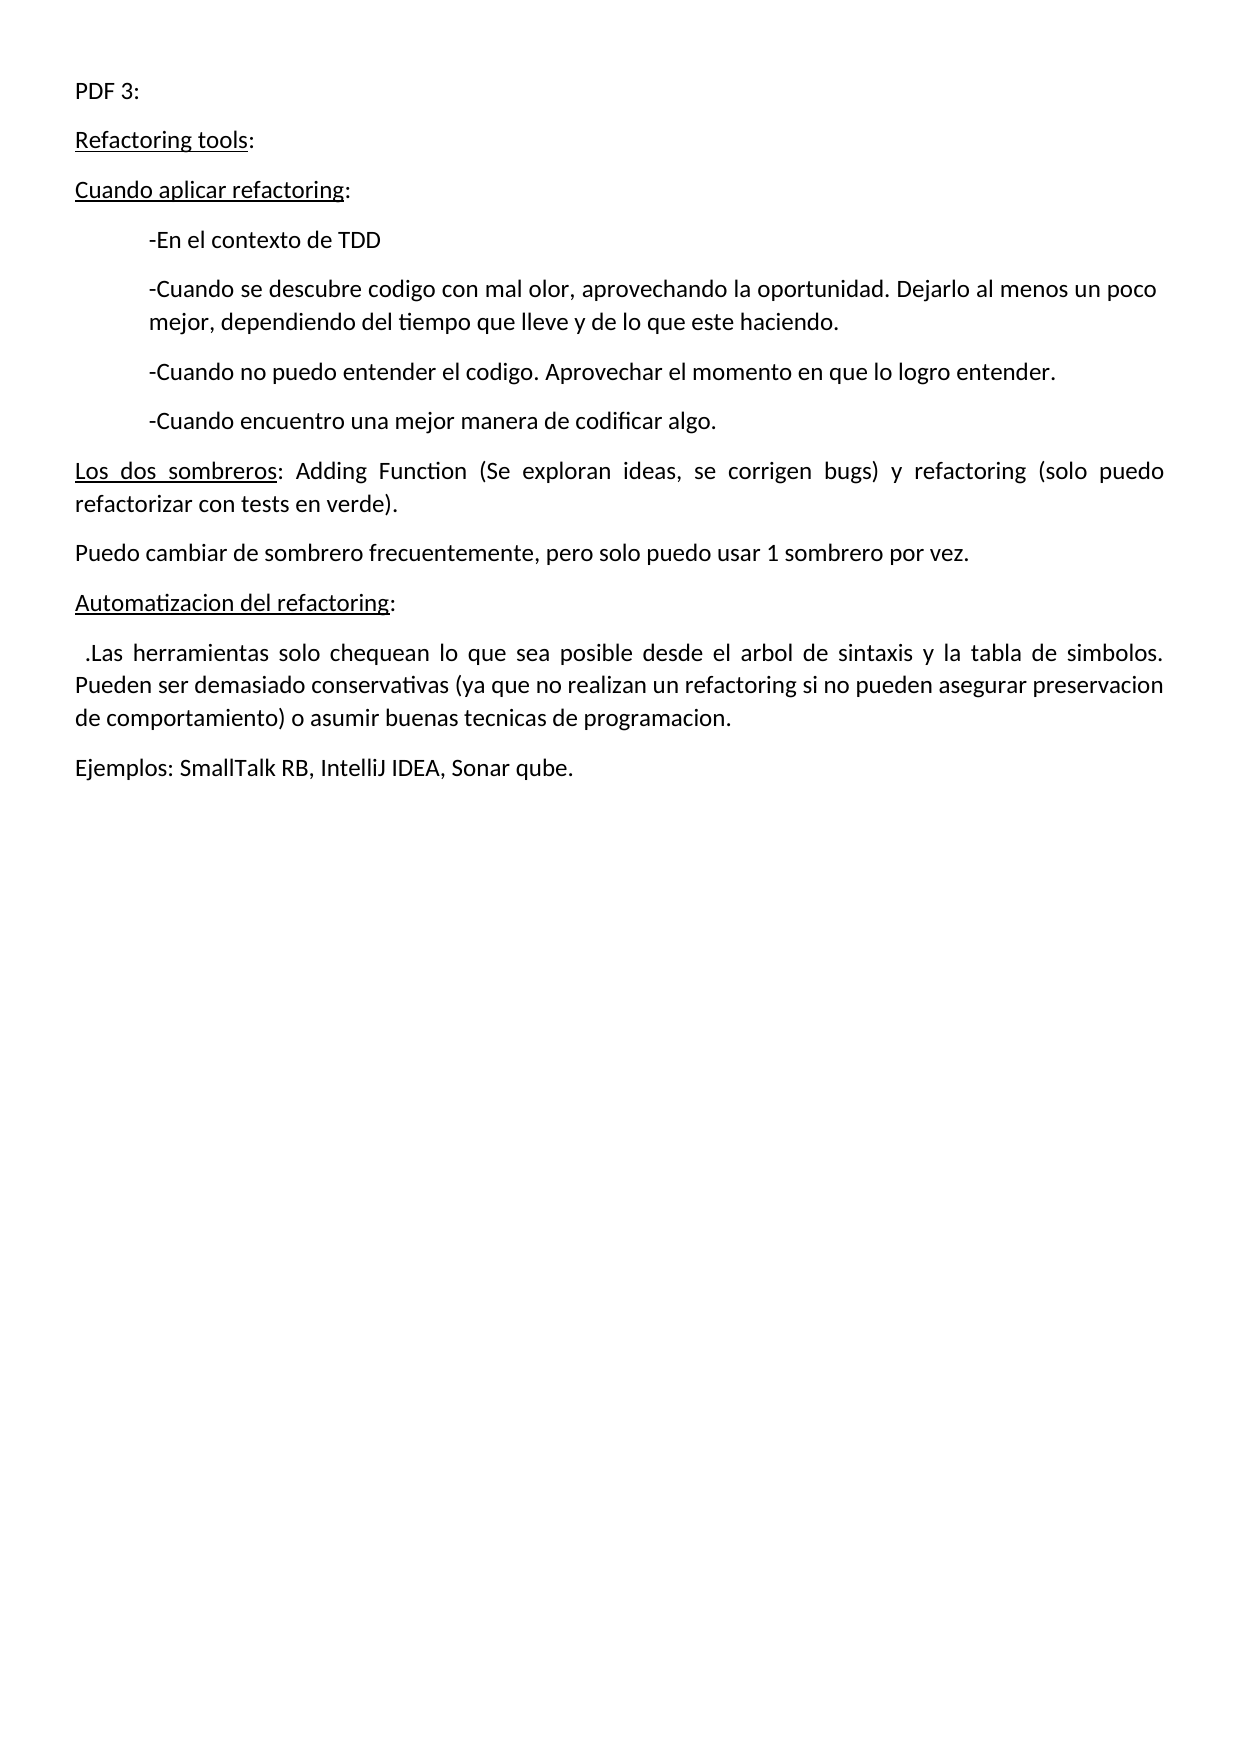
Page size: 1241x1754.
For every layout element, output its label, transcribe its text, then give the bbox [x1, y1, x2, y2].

text Automatizacion del refactoring: [75, 587, 1165, 618]
text .Las herramientas solo chequean lo que sea posible desde el arbol de sintaxis y la tabla de simbolos. Pueden ser demasiado conservativas (ya que no realizan un refactoring si no pueden asegurar preservacion de comportamiento) o asumir buenas tecnicas de programacion. [75, 637, 1165, 733]
text Refactoring tools: [75, 124, 1165, 155]
text Ejemplos: SmallTalk RB, IntelliJ IDEA, Sonar qube. [75, 752, 1165, 783]
text PDF 3: [75, 75, 1165, 106]
text -En el contexto de TDD [75, 224, 1165, 254]
text -Cuando no puedo entender el codigo. Aprovechar el momento en que lo logro entender. [75, 356, 1165, 386]
text Los dos sombreros: Adding Function (Se exploran ideas, se corrigen bugs) y refactoring (solo puedo refactorizar con tests en verde). [75, 455, 1165, 518]
text -Cuando encuentro una mejor manera de codificar algo. [75, 405, 1165, 436]
text -Cuando se descubre codigo con mal olor, aprovechando la oportunidad. Dejarlo al menos un poco mejor, dependiendo del tiempo que lleve y de lo que este haciendo. [75, 273, 1165, 337]
text Cuando aplicar refactoring: [75, 174, 1165, 205]
text Puedo cambiar de sombrero frecuentemente, pero solo puedo usar 1 sombrero por vez. [75, 537, 1165, 568]
